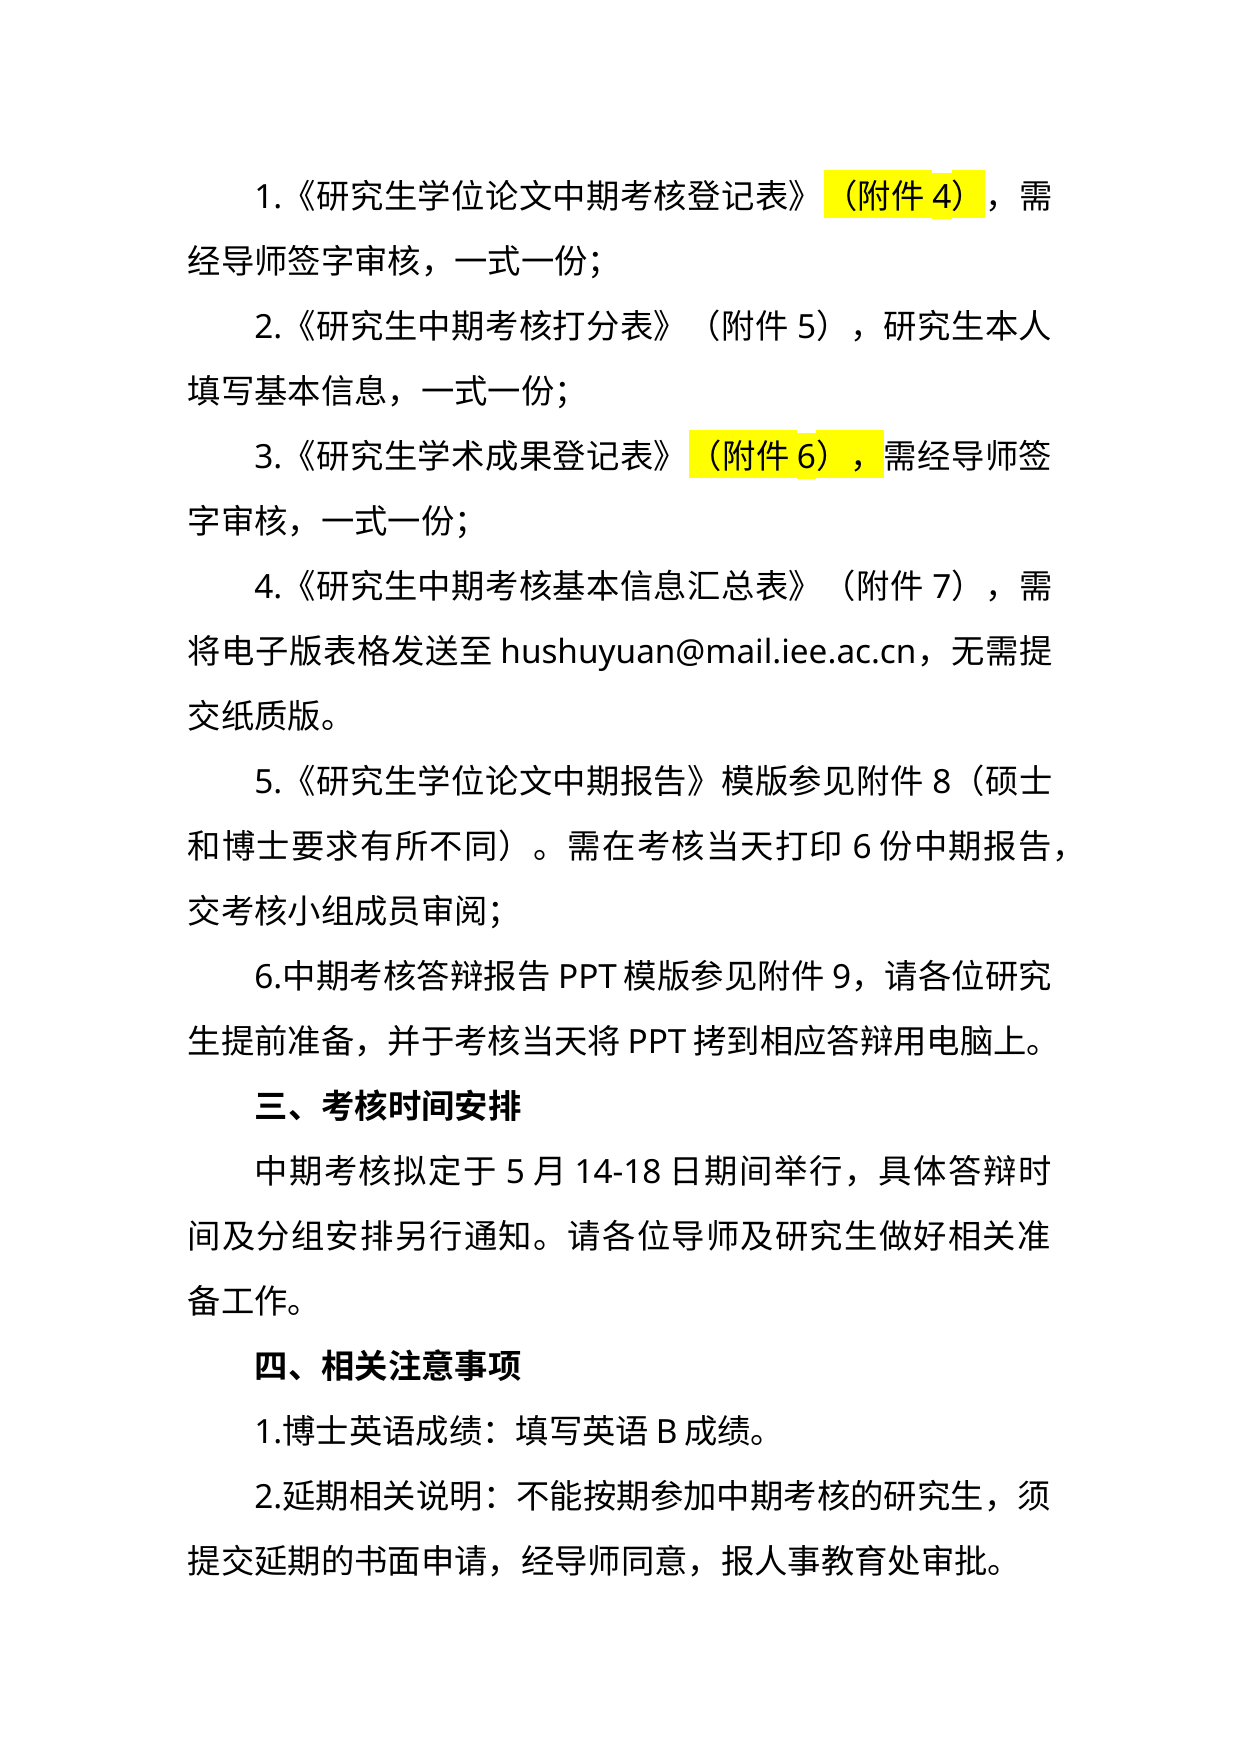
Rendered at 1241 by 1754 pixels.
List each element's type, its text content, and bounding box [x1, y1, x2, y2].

text 3.《研究生学术成果登记表》（附件6），需经导师签字审核，一式一份； [187, 422, 1053, 552]
text 三、考核时间安排 [187, 1072, 1053, 1137]
text 中期考核拟定于5月14-18日期间举行，具体答辩时间及分组安排另行通知。请各位导师及研究生做好相关准备工作。 [187, 1137, 1053, 1332]
text 4.《研究生中期考核基本信息汇总表》（附件7），需将电子版表格发送至hushuyuan@mail.iee.ac.cn，无需提交纸质版。 [187, 552, 1053, 747]
text 6.中期考核答辩报告PPT模版参见附件9，请各位研究生提前准备，并于考核当天将PPT拷到相应答辩用电脑上。 [187, 942, 1053, 1072]
text 1.博士英语成绩：填写英语B成绩。 [187, 1397, 1053, 1462]
text 2.《研究生中期考核打分表》（附件5），研究生本人填写基本信息，一式一份； [187, 292, 1053, 422]
text 2.延期相关说明：不能按期参加中期考核的研究生，须提交延期的书面申请，经导师同意，报人事教育处审批。 [187, 1462, 1053, 1592]
text 四、相关注意事项 [187, 1332, 1053, 1397]
text 1.《研究生学位论文中期考核登记表》（附件4），需经导师签字审核，一式一份； [187, 162, 1053, 292]
text 5.《研究生学位论文中期报告》模版参见附件8（硕士和博士要求有所不同）。需在考核当天打印6份中期报告，交考核小组成员审阅； [187, 747, 1053, 942]
